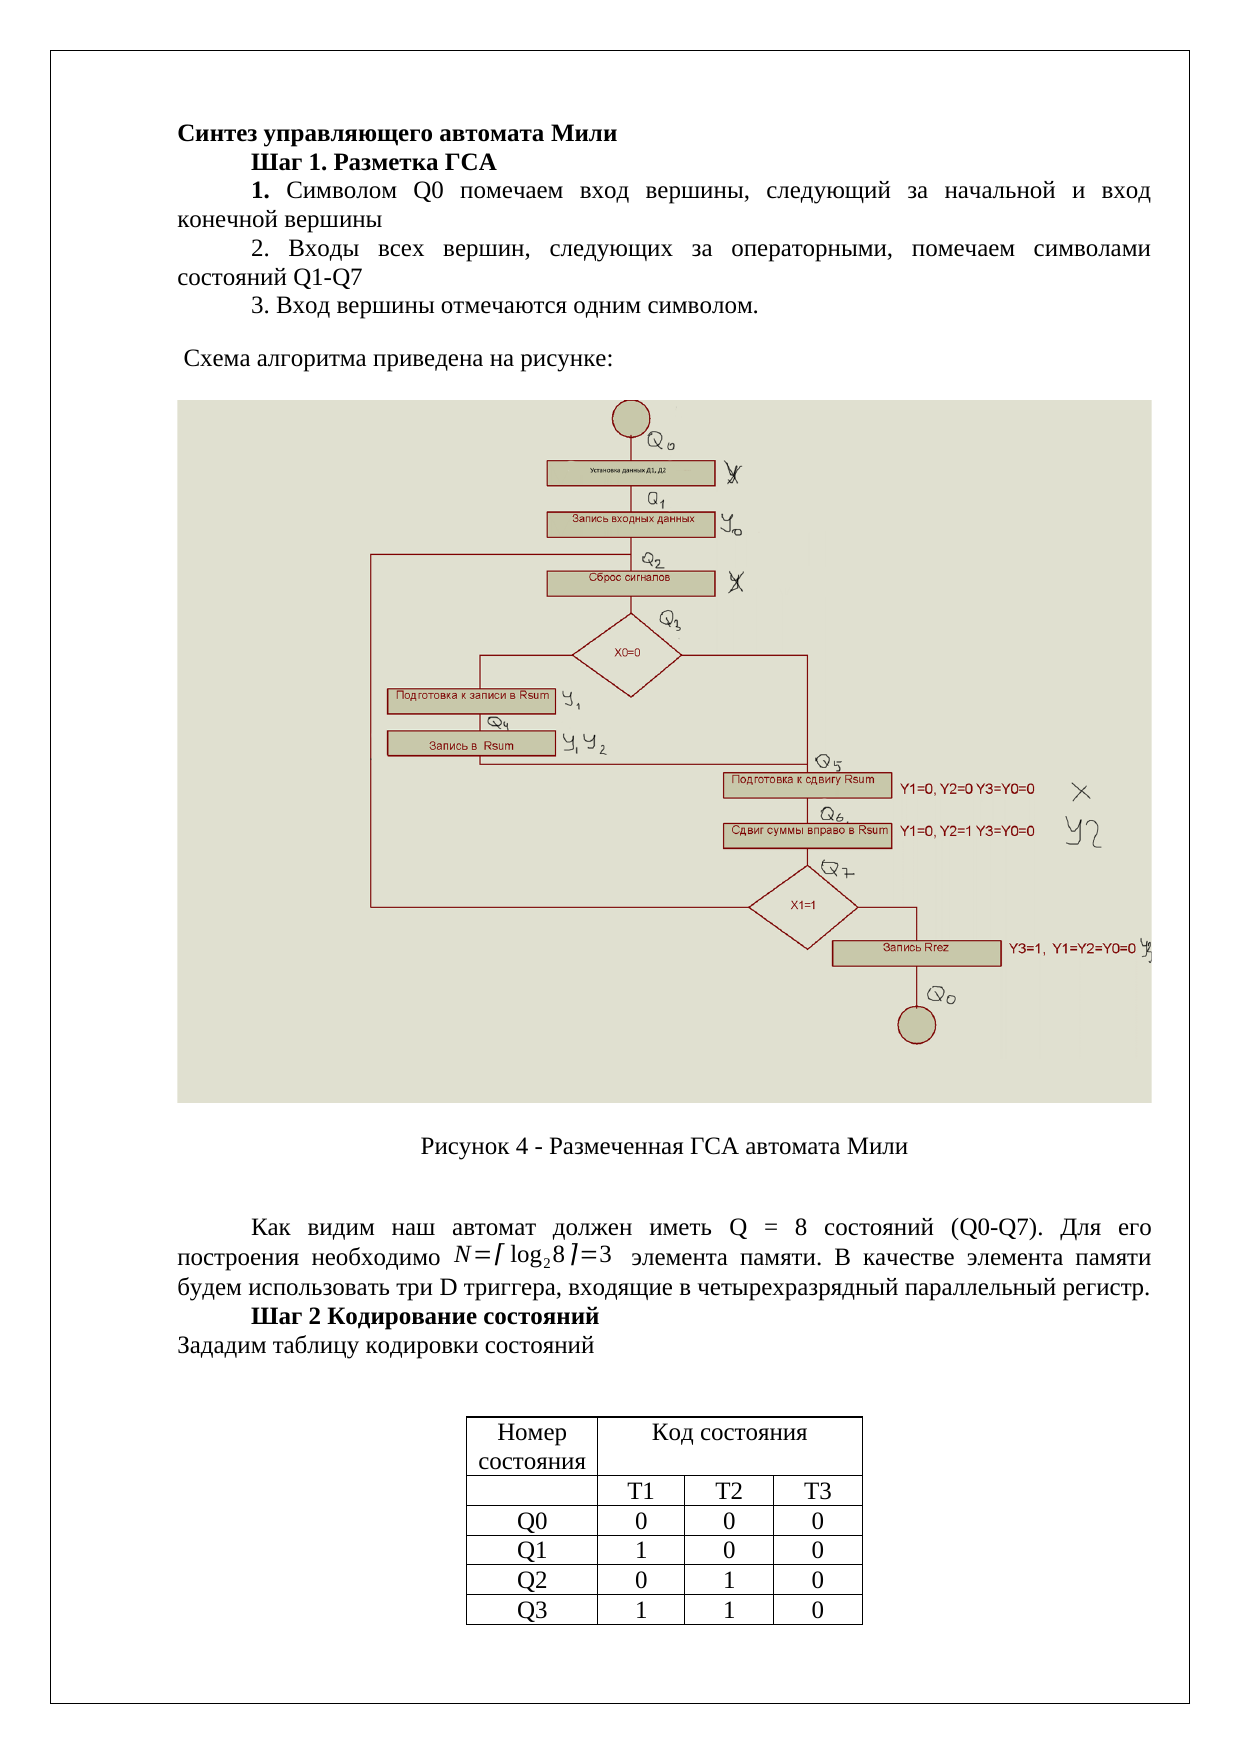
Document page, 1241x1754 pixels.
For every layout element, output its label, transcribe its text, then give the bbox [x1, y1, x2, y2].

table_cell 1 [598, 1536, 684, 1564]
table_cell Т3 [774, 1476, 862, 1505]
table_header Номер состояния [467, 1418, 597, 1475]
list Шаг 2 Кодирование состояний [177, 1301, 1152, 1330]
table_cell 0 [685, 1506, 773, 1534]
list Шаг 1. Разметка ГСА [177, 147, 1152, 176]
table_cell 0 [774, 1506, 862, 1534]
table_cell Т2 [685, 1476, 773, 1505]
table_cell Q1 [467, 1536, 597, 1564]
list Схема алгоритма приведена на рисунке: [177, 343, 1152, 372]
list Как видим наш автомат должен иметь Q = 8 состояний (Q0-Q7). Для его построения необходимо элемента памяти. В качестве элемента памяти будем использовать три D триггера, входящие в четырехразрядный параллельный регистр. [177, 1212, 1152, 1301]
table_header Код состояния [598, 1418, 862, 1475]
table_cell 0 [774, 1565, 862, 1594]
table_cell 0 [598, 1565, 684, 1594]
list 3. Вход вершины отмечаются одним символом. [177, 291, 1152, 319]
table_cell 1 [598, 1595, 684, 1624]
table_cell Q0 [467, 1506, 597, 1534]
table_cell Q2 [467, 1565, 597, 1594]
table_cell 0 [774, 1536, 862, 1564]
list 2. Входы всех вершин, следующих за операторными, помечаем символами состояний Q1-Q7 [177, 233, 1152, 291]
list Рисунок 4 - Размеченная ГСА автомата Мили [177, 1131, 1152, 1160]
table_cell Q3 [467, 1595, 597, 1624]
table_cell 0 [685, 1536, 773, 1564]
table_cell Т1 [598, 1476, 684, 1505]
table_cell [467, 1476, 597, 1505]
table_cell 0 [774, 1595, 862, 1624]
picture [177, 400, 1152, 1103]
list Зададим таблицу кодировки состояний [177, 1330, 1152, 1358]
list Синтез управляющего автомата Мили [177, 118, 1152, 147]
table_cell 1 [685, 1595, 773, 1624]
table_cell 0 [598, 1506, 684, 1534]
table_cell 1 [685, 1565, 773, 1594]
list 1. Символом Q0 помечаем вход вершины, следующий за начальной и вход конечной вершины [177, 176, 1152, 233]
